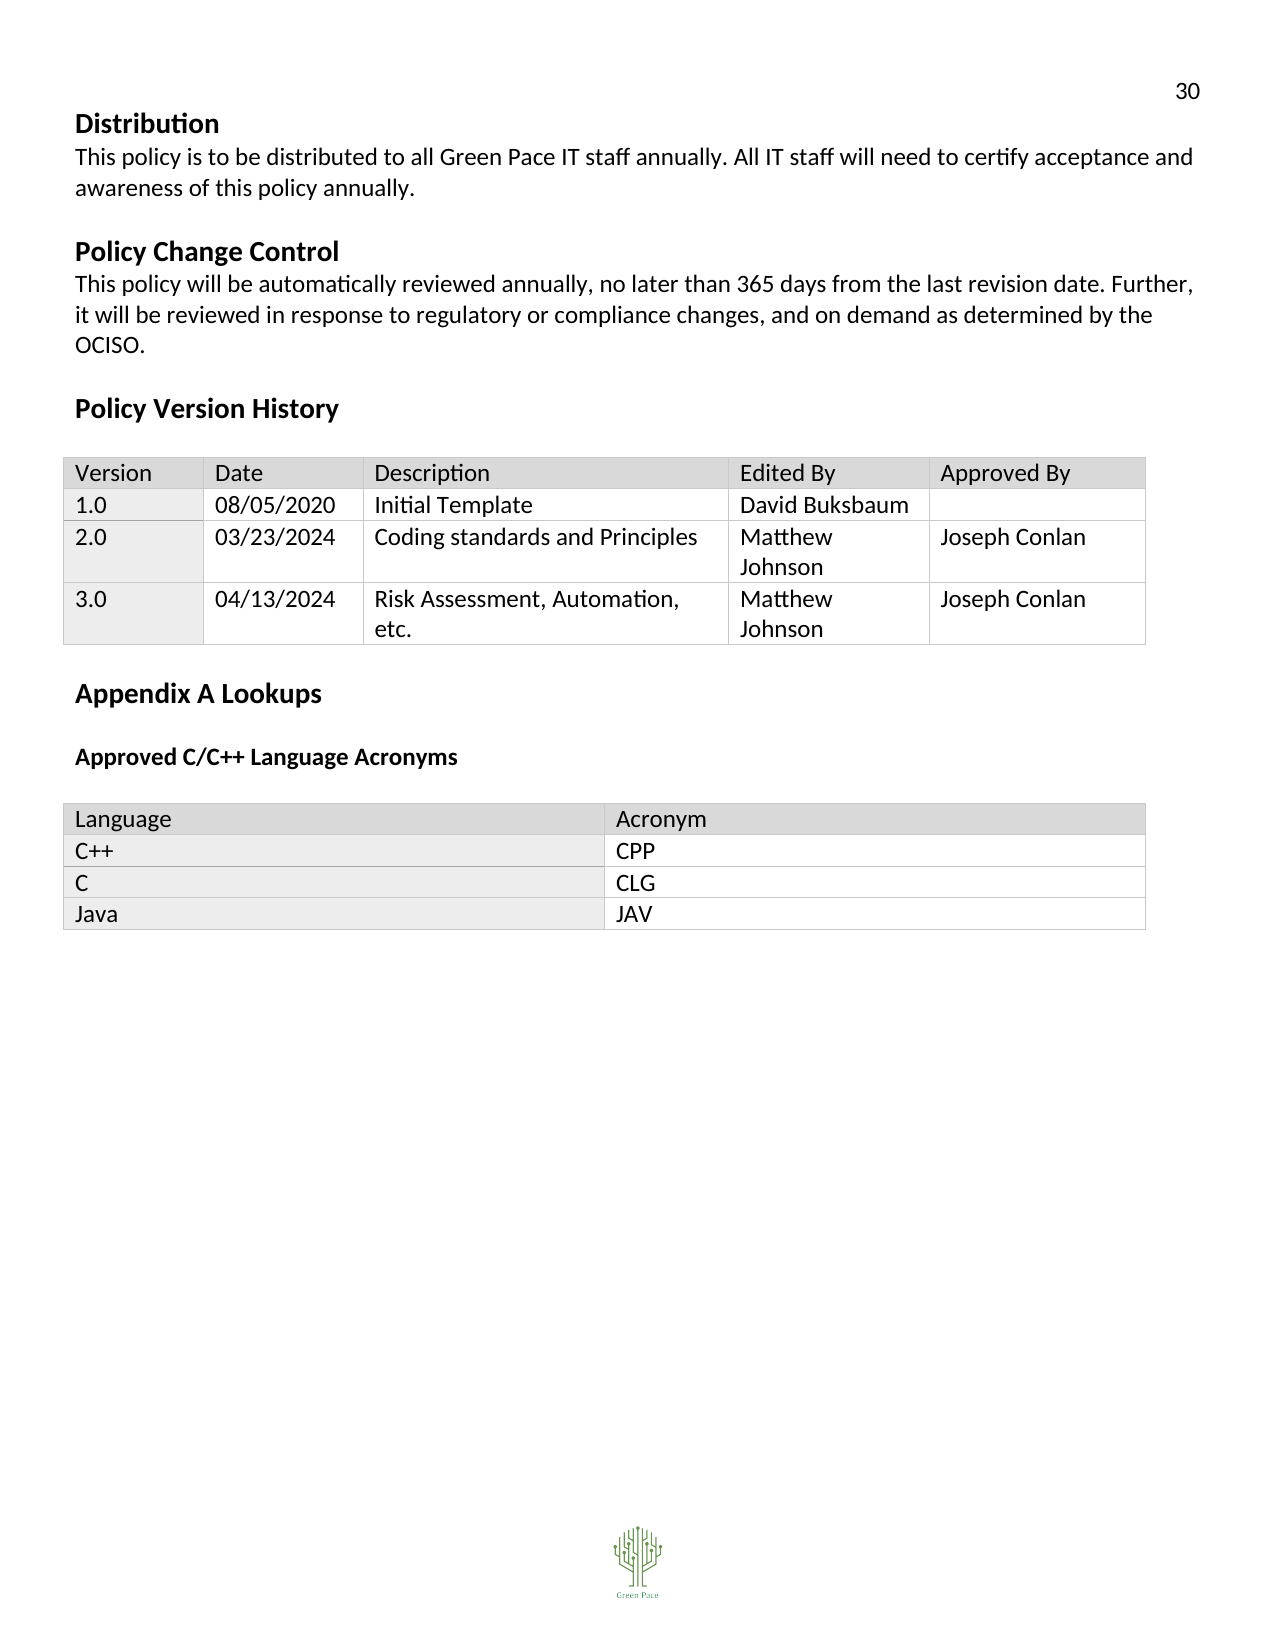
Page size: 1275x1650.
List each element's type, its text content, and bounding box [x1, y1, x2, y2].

subtitle Appendix A Lookups [75, 675, 1200, 711]
table_cell Joseph Conlan [930, 583, 1145, 644]
table_cell Risk Assessment, Automation, etc. [364, 583, 728, 644]
table_cell David Buksbaum [729, 489, 929, 520]
subtitle Policy Change Control [75, 233, 1200, 268]
table_header Edited By [729, 458, 929, 488]
table_header Acronym [605, 804, 1145, 834]
table_cell JAV [605, 898, 1145, 929]
table_cell Matthew Johnson [729, 521, 929, 582]
table_header Description [364, 458, 728, 488]
subtitle Distribution [75, 106, 1200, 141]
table_header Language [64, 804, 604, 834]
table_cell CLG [605, 867, 1145, 897]
table_cell 1.0 [64, 489, 203, 520]
table_cell 3.0 [64, 583, 203, 644]
table_header Version [64, 458, 203, 488]
text This policy will be automatically reviewed annually, no later than 365 days from the last revision date. Further, it will be reviewed in response to regulatory or compliance changes, and on demand as determined by the OCISO. [75, 268, 1200, 360]
table_cell 2.0 [64, 521, 203, 582]
table_cell Joseph Conlan [930, 521, 1145, 582]
table_cell C++ [64, 835, 604, 866]
table_cell Coding standards and Principles [364, 521, 728, 582]
subtitle Policy Version History [75, 390, 1200, 426]
table_cell 04/13/2024 [204, 583, 363, 644]
picture [605, 1521, 670, 1606]
table_cell [930, 489, 1145, 520]
table_cell 08/05/2020 [204, 489, 363, 520]
subtitle Approved C/C++ Language Acronyms [75, 742, 1200, 772]
table_cell Matthew Johnson [729, 583, 929, 644]
text This policy is to be distributed to all Green Pace IT staff annually. All IT staff will need to certify acceptance and awareness of this policy annually. [75, 141, 1200, 202]
table_cell Java [64, 898, 604, 929]
table_cell C [64, 867, 604, 897]
table_cell 03/23/2024 [204, 521, 363, 582]
table_header Approved By [930, 458, 1145, 488]
table_header Date [204, 458, 363, 488]
table_cell Initial Template [364, 489, 728, 520]
table_cell CPP [605, 835, 1145, 866]
